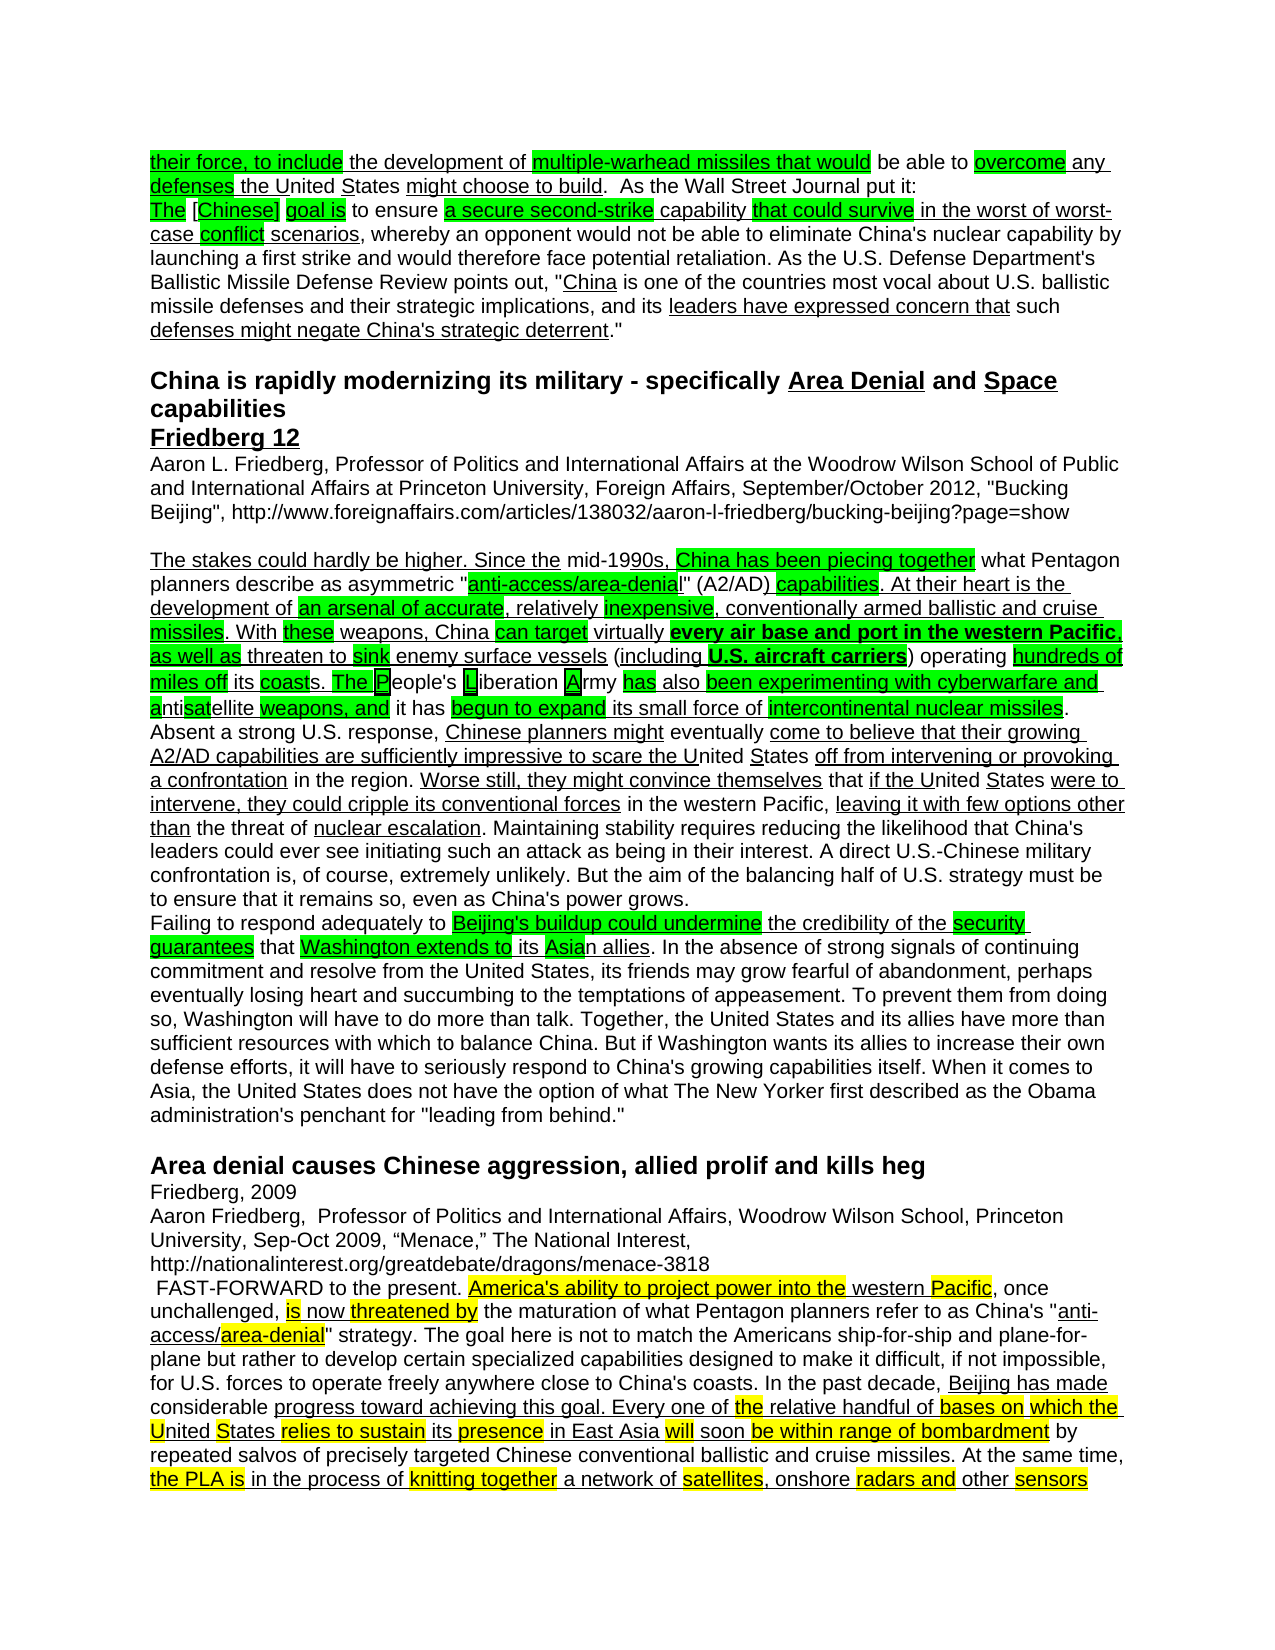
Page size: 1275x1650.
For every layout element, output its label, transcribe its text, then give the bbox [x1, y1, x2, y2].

subtitle Area denial causes Chinese aggression, allied prolif and kills heg [150, 1151, 1125, 1179]
text Absent a strong U.S. response, Chinese planners might eventually come to believe that their growing A2/AD capabilities are sufficiently impressive to scare the United States off from intervening or provoking a confrontation in the region. Worse still, they might convince themselves that if the United States were to intervene, they could cripple its conventional forces in the western Pacific, leaving it with few options other than the threat of nuclear escalation. Maintaining stability requires reducing the likelihood that China's leaders could ever see initiating such an attack as being in their interest. A direct U.S.-Chinese military confrontation is, of course, extremely unlikely. But the aim of the balancing half of U.S. strategy must be to ensure that it remains so, even as China's power grows. [150, 719, 1125, 911]
text Aaron L. Friedberg, Professor of Politics and International Affairs at the Woodrow Wilson School of Public and International Affairs at Princeton University, Foreign Affairs, September/October 2012, "Bucking Beijing", http://www.foreignaffairs.com/articles/138032/aaron-l-friedberg/bucking-beijing?page=show [150, 452, 1125, 524]
text China is rapidly modernizing its military - specifically Area Denial and Space capabilities [150, 366, 1125, 423]
text The stakes could hardly be higher. Since the mid-1990s, China has been piecing together what Pentagon planners describe as asymmetric "anti-access/area-denial" (A2/AD) capabilities. At their heart is the development of an arsenal of accurate, relatively inexpensive, conventionally armed ballistic and cruise missiles. With these weapons, China can target virtually every air base and port in the western Pacific, as well as threaten to sink enemy surface vessels (including U.S. aircraft carriers) operating hundreds of miles off its coasts. The People's Liberation Army has also been experimenting with cyberwarfare and antisatellite weapons, and it has begun to expand its small force of intercontinental nuclear missiles. [150, 548, 1125, 719]
text Failing to respond adequately to Beijing's buildup could undermine the credibility of the security guarantees that Washington extends to its Asian allies. In the absence of strong signals of continuing commitment and resolve from the United States, its friends may grow fearful of abandonment, perhaps eventually losing heart and succumbing to the temptations of appeasement. To prevent them from doing so, Washington will have to do more than talk. Together, the United States and its allies have more than sufficient resources with which to balance China. But if Washington wants its allies to increase their own defense efforts, it will have to seriously respond to China's growing capabilities itself. When it comes to Asia, the United States does not have the option of what The New Yorker first described as the Obama administration's penchant for "leading from behind." [150, 911, 1125, 1127]
text Friedberg, 2009 [150, 1179, 1125, 1203]
text The [Chinese] goal is to ensure a secure second-strike capability that could survive in the worst of worst-case conflict scenarios, whereby an opponent would not be able to eliminate China's nuclear capability by launching a first strike and would therefore face potential retaliation. As the U.S. Defense Department's Ballistic Missile Defense Review points out, "China is one of the countries most vocal about U.S. ballistic missile defenses and their strategic implications, and its leaders have expressed concern that such defenses might negate China's strategic deterrent." [150, 198, 1125, 342]
text Friedberg 12 [150, 423, 1125, 452]
text Aaron Friedberg, Professor of Politics and International Affairs, Woodrow Wilson School, Princeton University, Sep-Oct 2009, “Menace,” The National Interest, http://nationalinterest.org/greatdebate/dragons/menace-3818 [150, 1203, 1125, 1275]
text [150, 1275, 1125, 1491]
